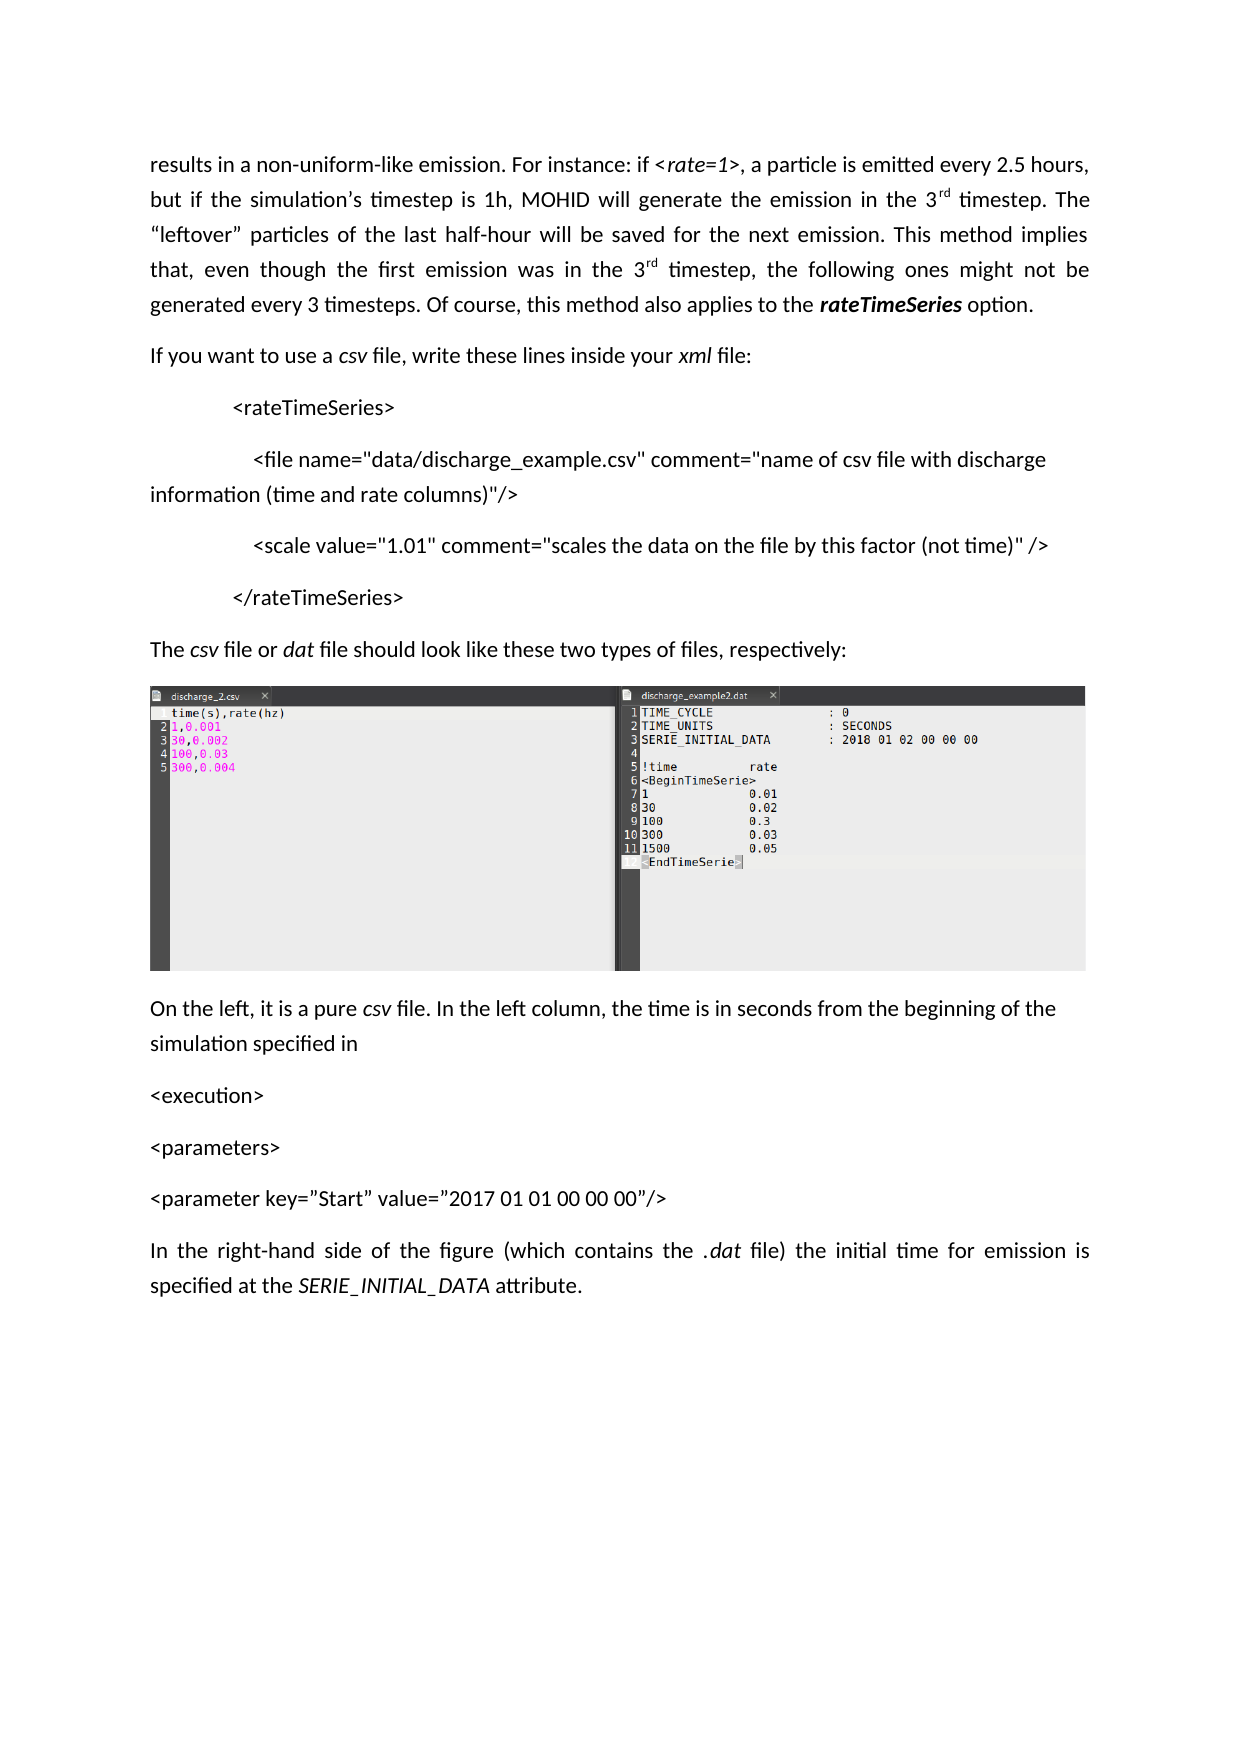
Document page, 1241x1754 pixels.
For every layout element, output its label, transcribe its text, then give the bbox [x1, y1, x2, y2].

picture [150, 686, 1085, 971]
text If you want to use a csv file, write these lines inside your xml file: [150, 342, 1090, 370]
text In the right-hand side of the figure (which contains the .dat file) the initial time for emission is specified at the SERIE_INITIAL_DATA attribute. [150, 1236, 1090, 1299]
text <scale value="1.01" comment="scales the data on the file by this factor (not time)" /> [150, 532, 1090, 560]
text <parameter key=”Start” value=”2017 01 01 00 00 00”/> [150, 1184, 1090, 1212]
text <file name="data/discharge_example.csv" comment="name of csv file with discharge information (time and rate columns)"/> [150, 445, 1090, 508]
text The csv file or dat file should look like these two types of files, respectively: [150, 635, 1090, 663]
text </rateTimeSeries> [150, 583, 1090, 611]
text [150, 150, 1090, 318]
text On the left, it is a pure csv file. In the left column, the time is in seconds from the beginning of the simulation specified in [150, 994, 1090, 1057]
text <rateTimeSeries> [150, 393, 1090, 421]
text <parameters> [150, 1133, 1090, 1161]
text <execution> [150, 1081, 1090, 1109]
